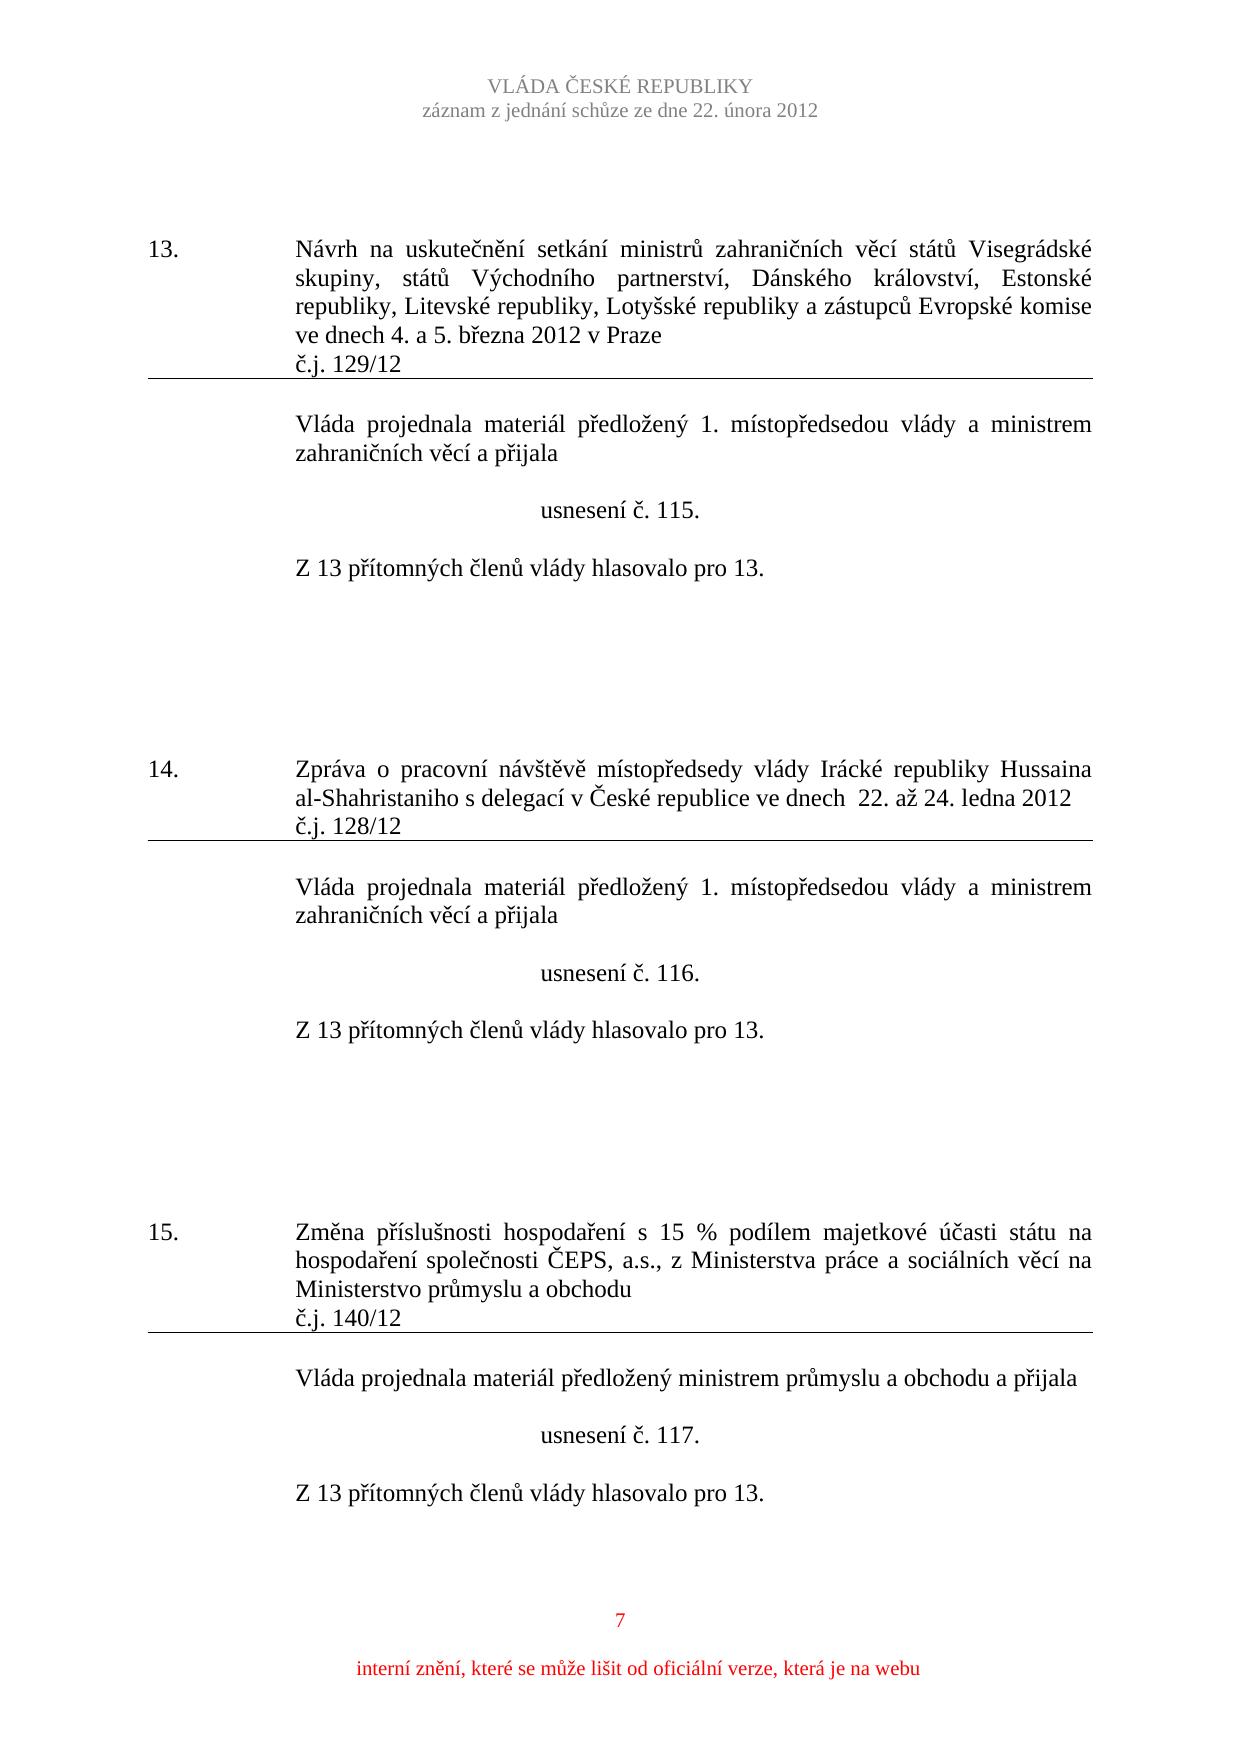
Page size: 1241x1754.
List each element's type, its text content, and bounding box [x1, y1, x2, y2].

text Z 13 přítomných členů vlády hlasovalo pro 13. [148, 553, 1093, 581]
text usnesení č. 115. [148, 495, 1093, 524]
text 14. Zpráva o pracovní návštěvě místopředsedy vlády Irácké republiky Hussaina al-Shahristaniho s delegací v České republice ve dnech 22. až 24. ledna 2012 [148, 754, 1093, 811]
text usnesení č. 117. [148, 1420, 1093, 1449]
text č.j. 129/12 [148, 349, 1093, 378]
text 15. Změna příslušnosti hospodaření s 15 % podílem majetkové účasti státu na hospodaření společnosti ČEPS, a.s., z Ministerstva práce a sociálních věcí na Ministerstvo průmyslu a obchodu [148, 1217, 1093, 1303]
text usnesení č. 116. [148, 958, 1093, 987]
text Z 13 přítomných členů vlády hlasovalo pro 13. [148, 1478, 1093, 1507]
text č.j. 140/12 [148, 1303, 1093, 1332]
text Vláda projednala materiál předložený ministrem průmyslu a obchodu a přijala [148, 1363, 1093, 1392]
text Vláda projednala materiál předložený 1. místopředsedou vlády a ministrem zahraničních věcí a přijala [148, 409, 1093, 466]
text Vláda projednala materiál předložený 1. místopředsedou vlády a ministrem zahraničních věcí a přijala [148, 872, 1093, 929]
text č.j. 128/12 [148, 811, 1093, 840]
text Z 13 přítomných členů vlády hlasovalo pro 13. [148, 1015, 1093, 1044]
text 13. Návrh na uskutečnění setkání ministrů zahraničních věcí států Visegrádské skupiny, států Východního partnerství, Dánského království, Estonské republiky, Litevské republiky, Lotyšské republiky a zástupců Evropské komise ve dnech 5. března 2012 v Praze [148, 234, 1093, 349]
